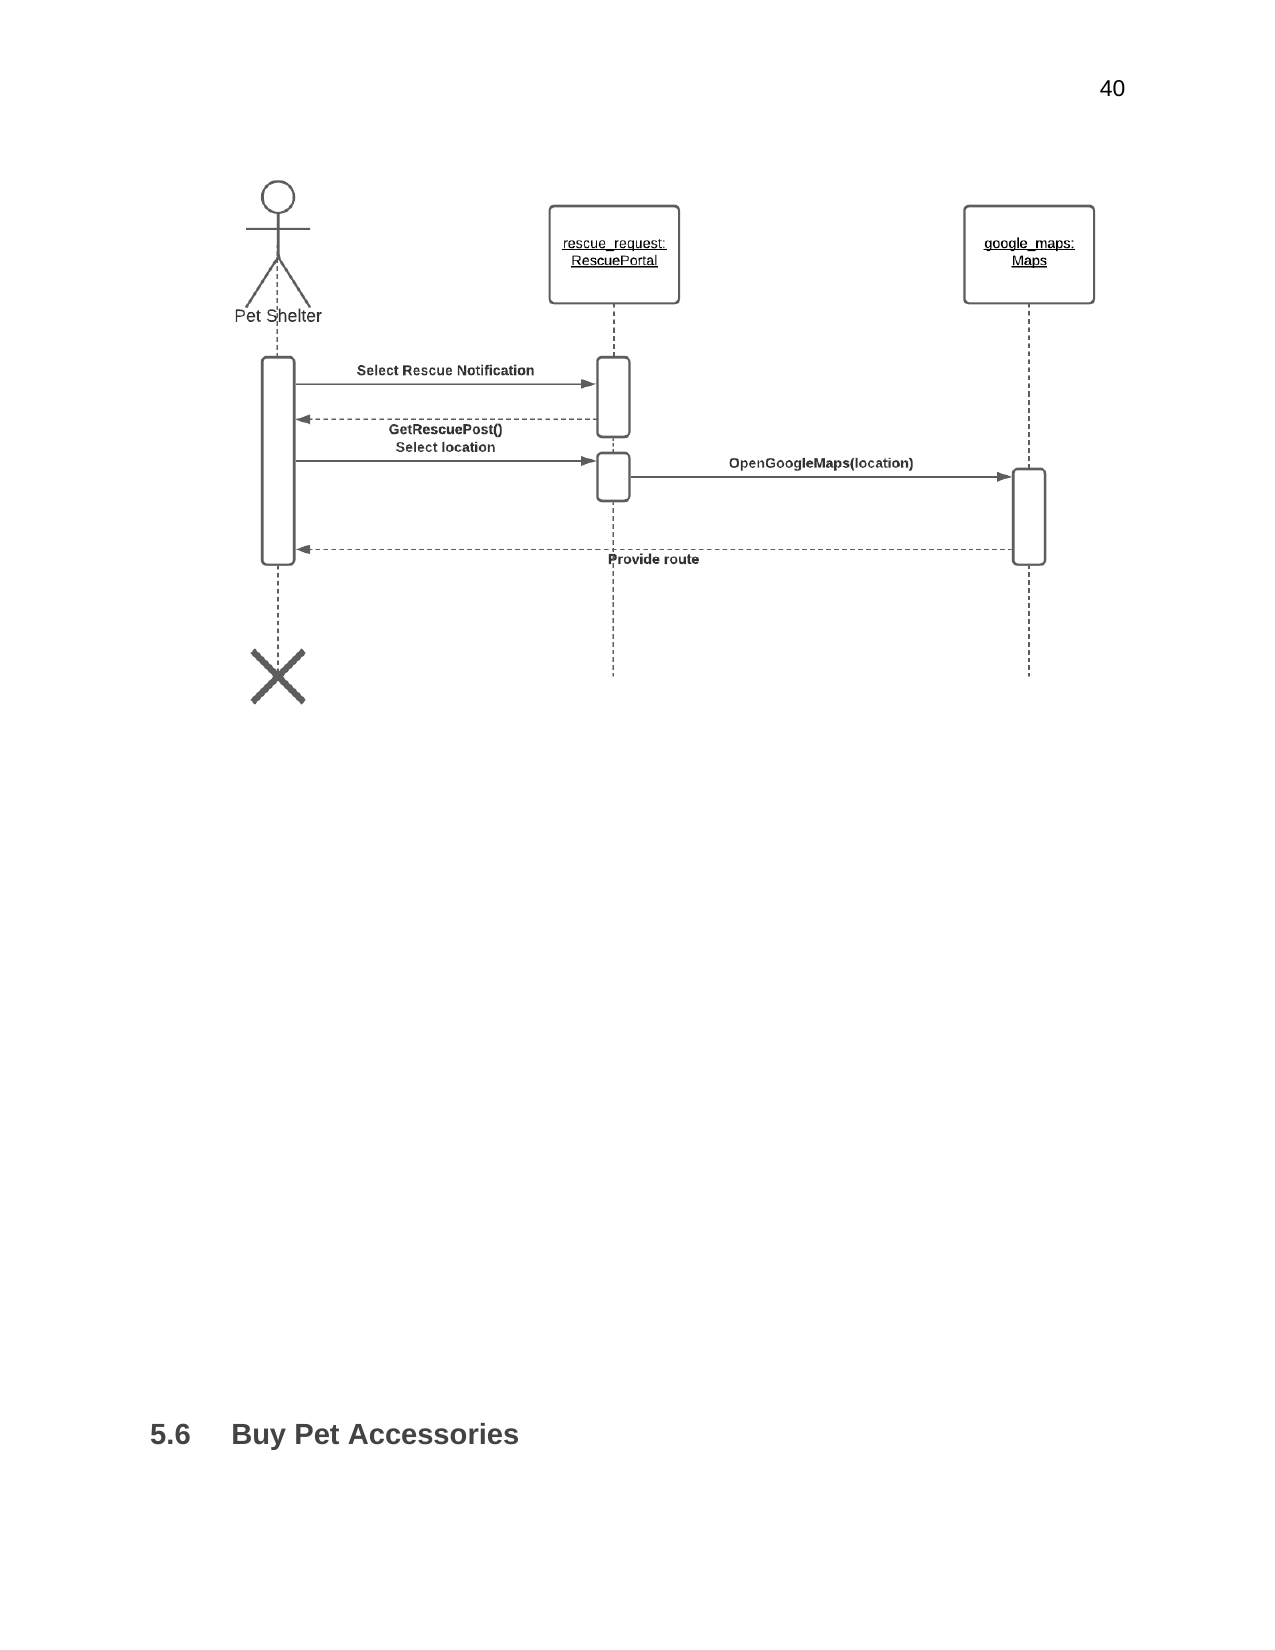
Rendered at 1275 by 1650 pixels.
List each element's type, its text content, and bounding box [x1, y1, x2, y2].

subtitle 5.6 Buy Pet Accessories [150, 1417, 1125, 1450]
picture [150, 150, 1125, 740]
